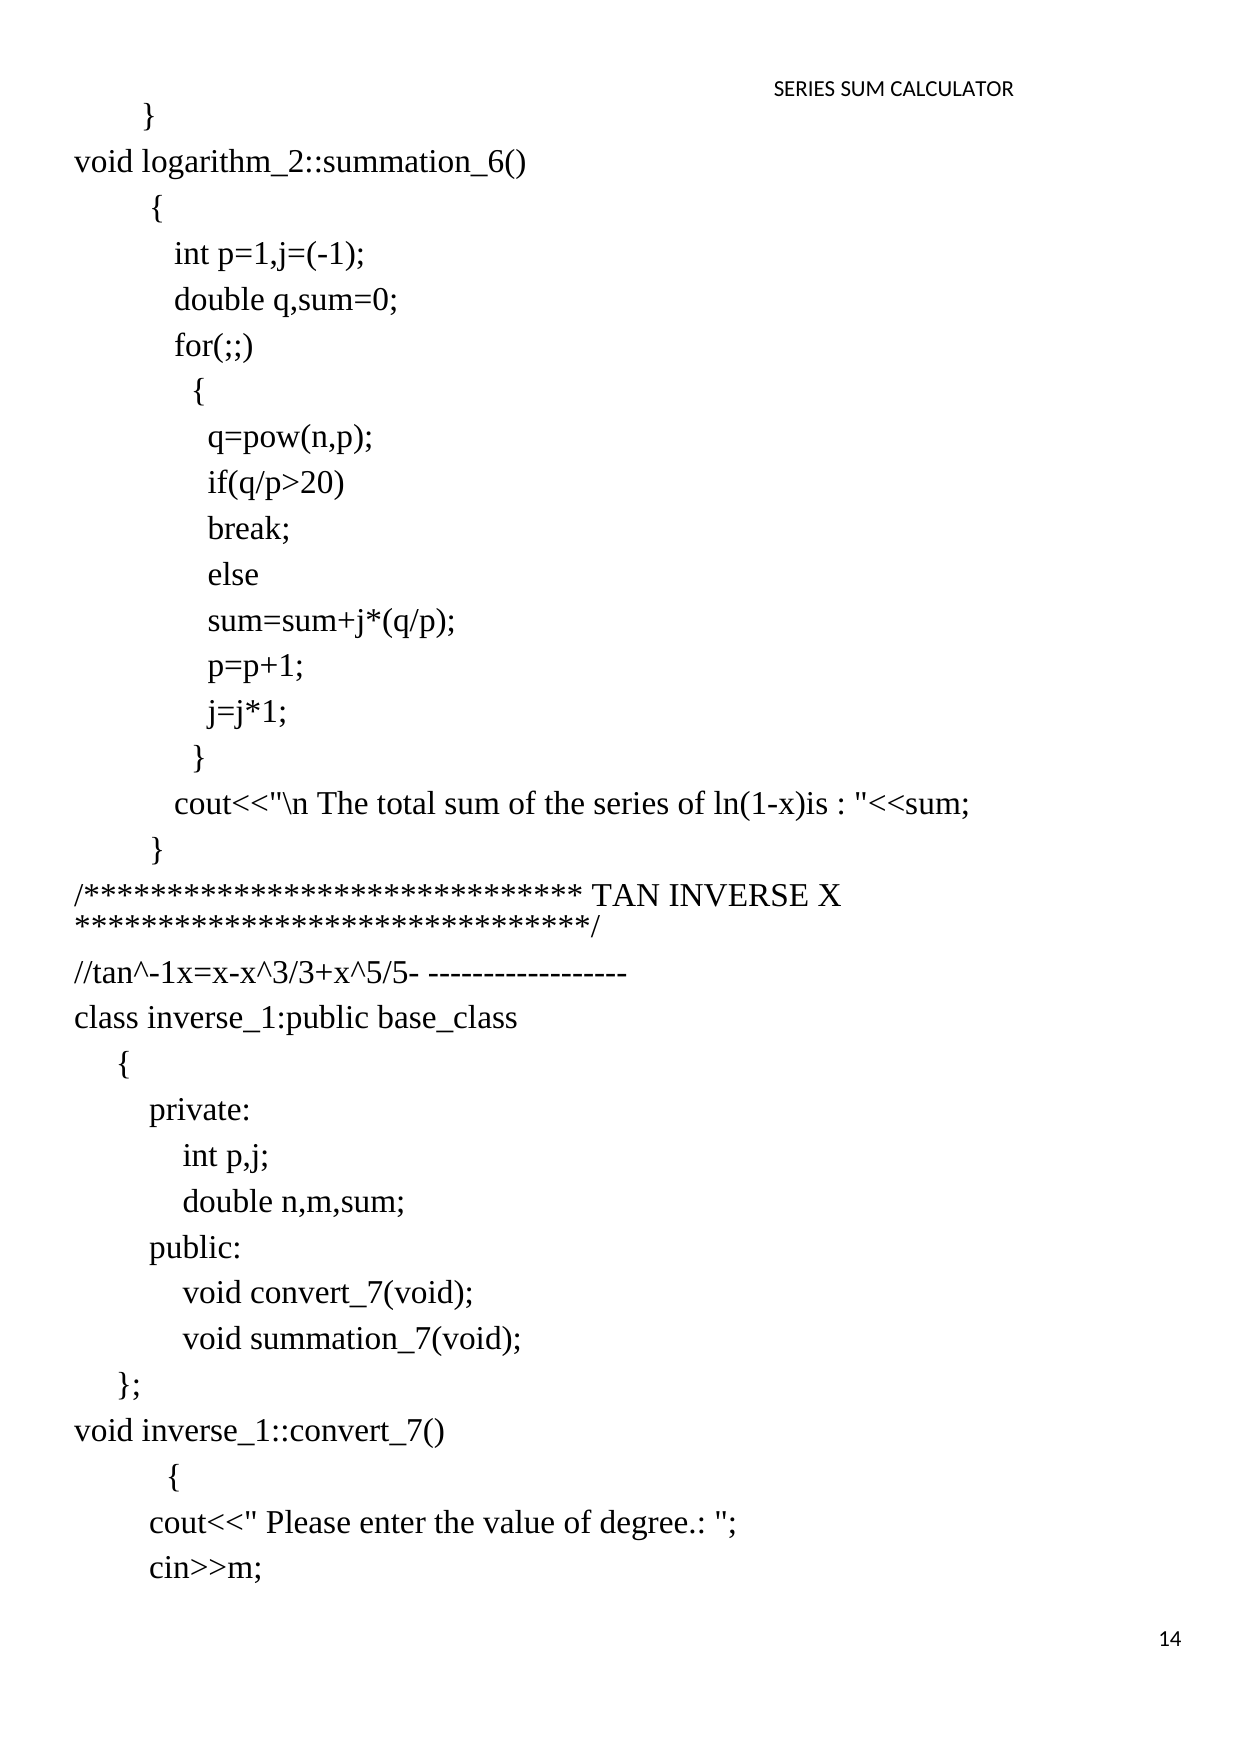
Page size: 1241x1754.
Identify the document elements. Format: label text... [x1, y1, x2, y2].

text double n,m,sum; [74, 1187, 1181, 1218]
text j=j*1; [74, 698, 1181, 729]
text void convert_7(void); [74, 1279, 1181, 1310]
text int p=1,j=(-1); [74, 239, 1181, 271]
text } [74, 835, 1181, 866]
text //tan^-1x=x-x^3/3+x^5/5- ------------------ [74, 958, 1181, 989]
text q=pow(n,p); [74, 423, 1181, 454]
text p=p+1; [74, 652, 1181, 683]
text int p,j; [74, 1141, 1181, 1173]
text if(q/p>20) [74, 468, 1181, 500]
text void summation_7(void); [74, 1325, 1181, 1356]
text for(;;) [74, 331, 1181, 362]
text cout<<" Please enter the value of degree.: "; [74, 1508, 1181, 1539]
text sum=sum+j*(q/p); [74, 606, 1181, 637]
text break; [74, 514, 1181, 546]
text class inverse_1:public base_class [74, 1004, 1181, 1035]
text void logarithm_2::summation_6() [74, 148, 1181, 179]
text private: [74, 1096, 1181, 1127]
text /****************************** TAN INVERSE X *******************************/ [74, 881, 1181, 943]
text public: [74, 1233, 1181, 1264]
text { [74, 1050, 1181, 1081]
text else [74, 560, 1181, 591]
text { [74, 193, 1181, 225]
text } [74, 743, 1181, 775]
text { [74, 377, 1181, 408]
text { [74, 1462, 1181, 1493]
text } [74, 102, 1181, 133]
text double q,sum=0; [74, 285, 1181, 316]
text cout<<"\n The total sum of the series of ln(1-x)is : "<<sum; [74, 789, 1181, 821]
text cin>>m; [74, 1554, 1181, 1585]
text }; [74, 1371, 1181, 1402]
text void inverse_1::convert_7() [74, 1416, 1181, 1448]
